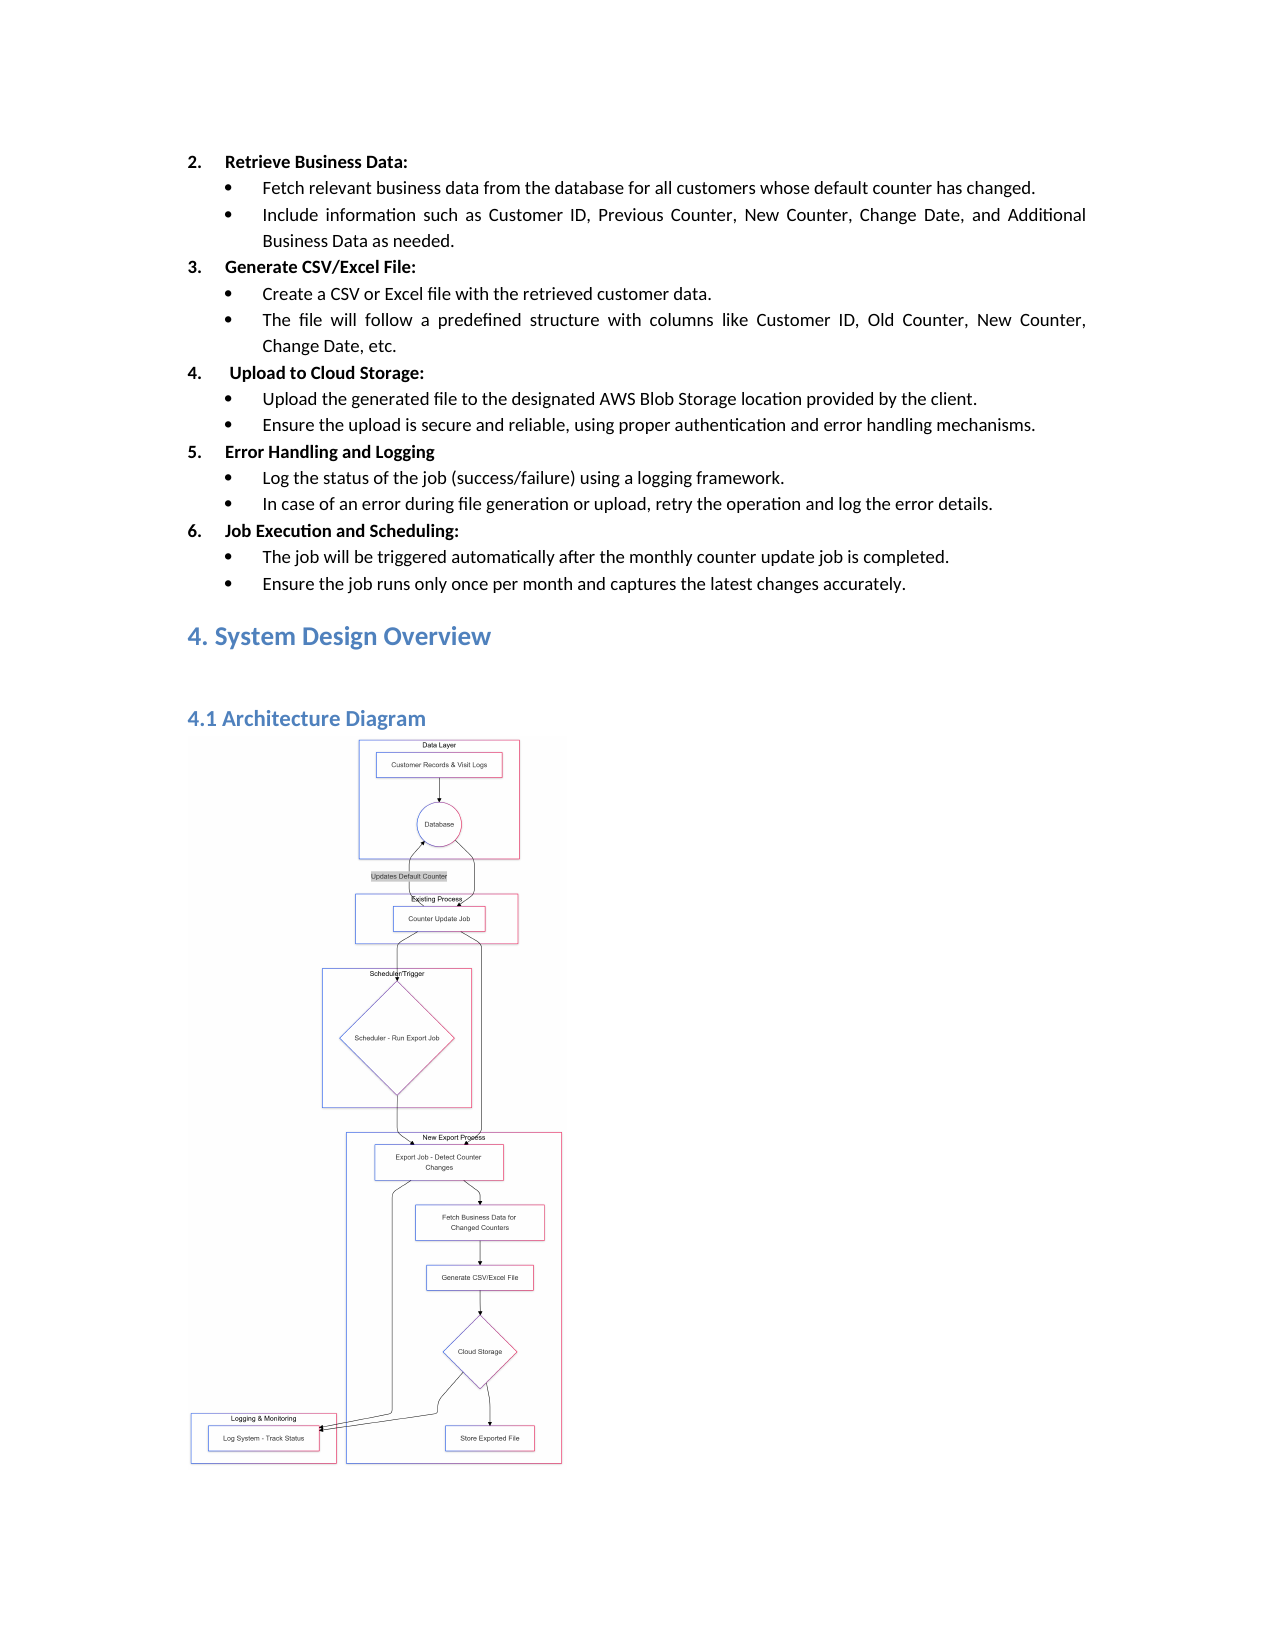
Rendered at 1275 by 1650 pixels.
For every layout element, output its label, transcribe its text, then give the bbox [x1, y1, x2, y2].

subtitle The job will be triggered automatically after the monthly counter update job is completed. [225, 545, 1087, 568]
subtitle Generate CSV/Excel File: [187, 255, 1087, 278]
subtitle 4.1 Architecture Diagram [187, 704, 1087, 732]
subtitle Job Execution and Scheduling: [187, 519, 1087, 542]
picture [187, 736, 567, 1470]
subtitle 4. System Design Overview [187, 619, 1087, 652]
subtitle Include information such as Customer ID, Previous Counter, New Counter, Change Date, and Additional Business Data as needed. [225, 203, 1087, 252]
subtitle Fetch relevant business data from the database for all customers whose default counter has changed. [225, 176, 1087, 199]
subtitle Upload to Cloud Storage: [187, 361, 1087, 384]
subtitle Error Handling and Logging [187, 440, 1087, 463]
subtitle In case of an error during file generation or upload, retry the operation and log the error details. [225, 493, 1087, 516]
subtitle Retrieve Business Data: [187, 150, 1087, 173]
subtitle Create a CSV or Excel file with the retrieved customer data. [225, 282, 1087, 305]
subtitle Ensure the job runs only once per month and captures the latest changes accurately. [225, 572, 1087, 594]
subtitle The file will follow a predefined structure with columns like Customer ID, Old Counter, New Counter, Change Date, etc. [225, 308, 1087, 357]
subtitle Log the status of the job (success/failure) using a logging framework. [225, 466, 1087, 489]
subtitle Ensure the upload is secure and reliable, using proper authentication and error handling mechanisms. [225, 413, 1087, 436]
subtitle Upload the generated file to the designated AWS Blob Storage location provided by the client. [225, 387, 1087, 410]
